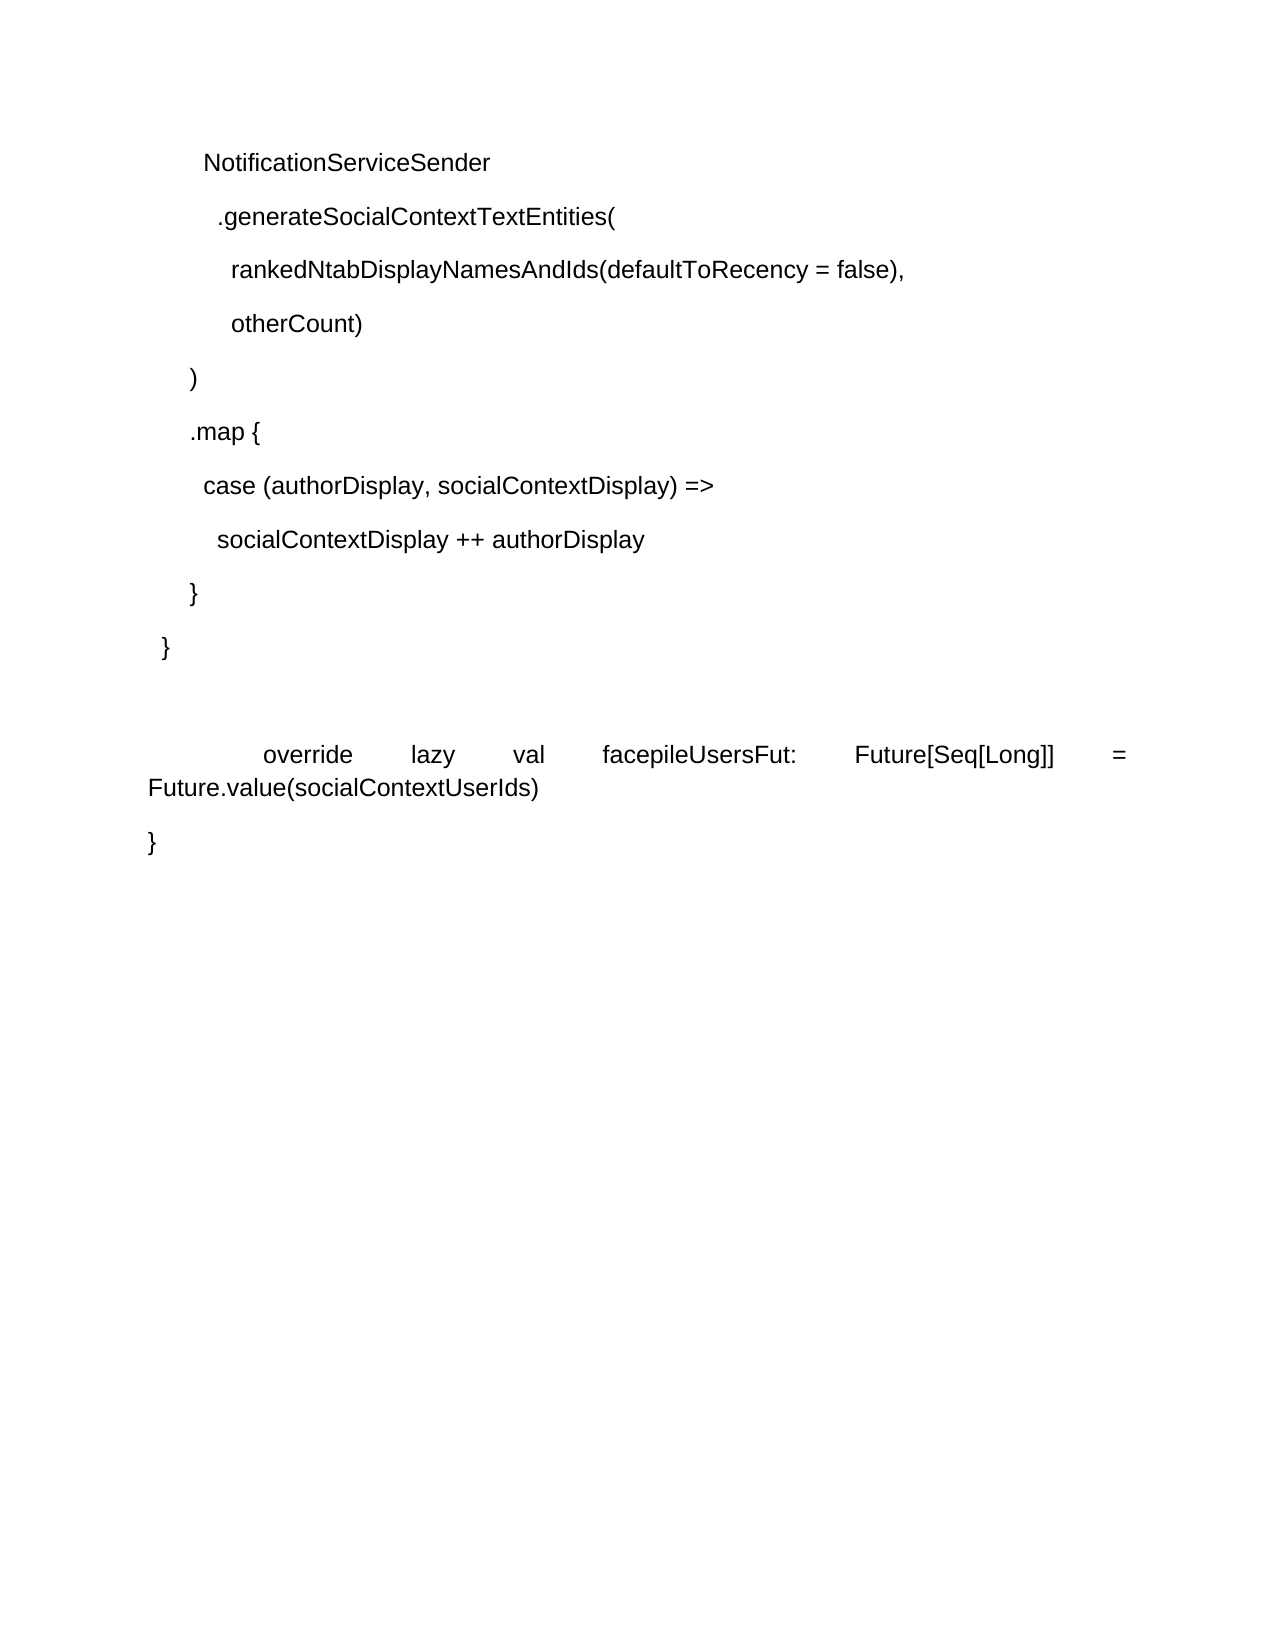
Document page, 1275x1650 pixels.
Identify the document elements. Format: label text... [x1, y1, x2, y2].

text rankedNtabDisplayNamesAndIds(defaultToRecency = false), [148, 255, 1127, 284]
text NotificationServiceSender [148, 148, 1127, 176]
text .generateSocialContextTextEntities( [148, 201, 1127, 230]
text } [148, 578, 1127, 607]
text override lazy val facepileUsersFut: Future[Seq[Long]] = Future.value(socialContextUserIds) [148, 740, 1127, 802]
text } [148, 632, 1127, 661]
text } [148, 827, 1127, 856]
text socialContextDisplay ++ authorDisplay [148, 524, 1127, 553]
text otherCount) [148, 309, 1127, 338]
text case (authorDisplay, socialContextDisplay) => [148, 471, 1127, 499]
text .map { [148, 417, 1127, 446]
text ) [148, 363, 1127, 392]
